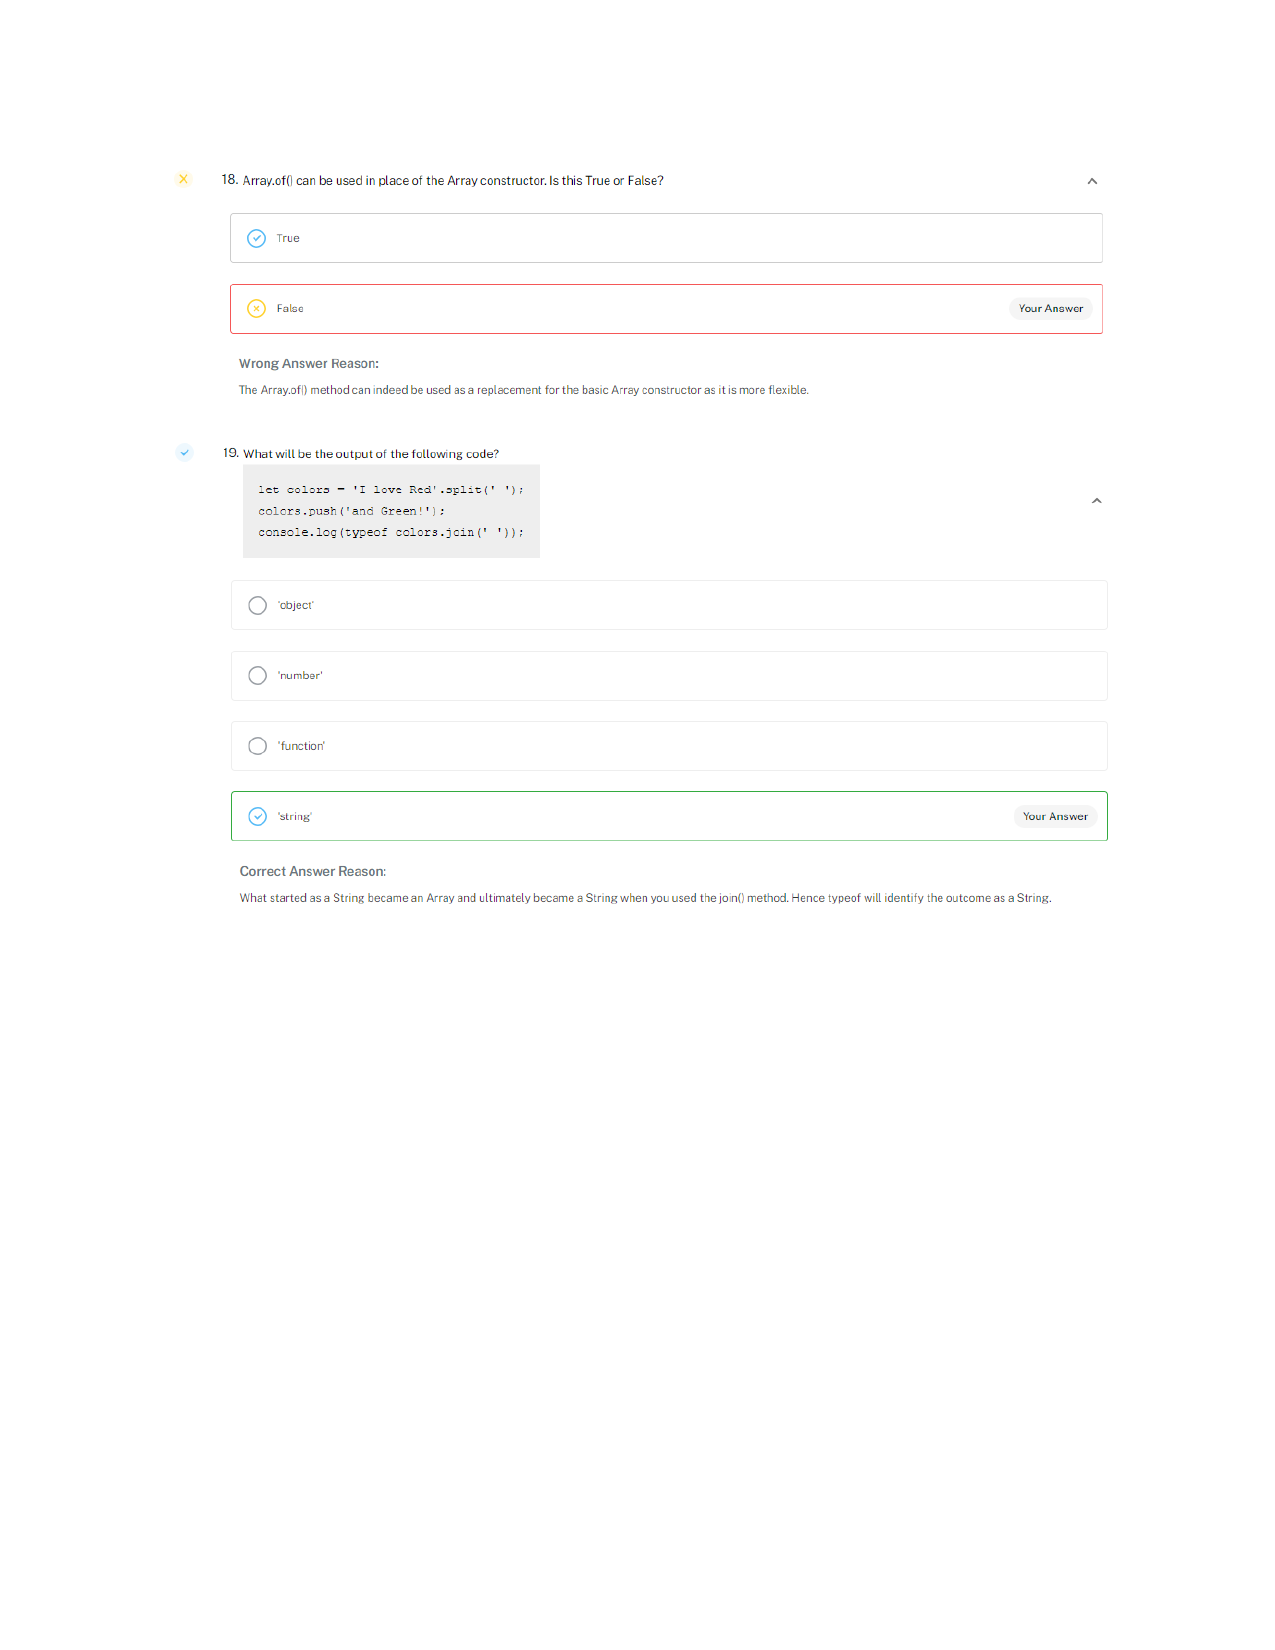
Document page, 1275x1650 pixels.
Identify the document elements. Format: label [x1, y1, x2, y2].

picture [150, 427, 1125, 916]
picture [150, 150, 1125, 409]
